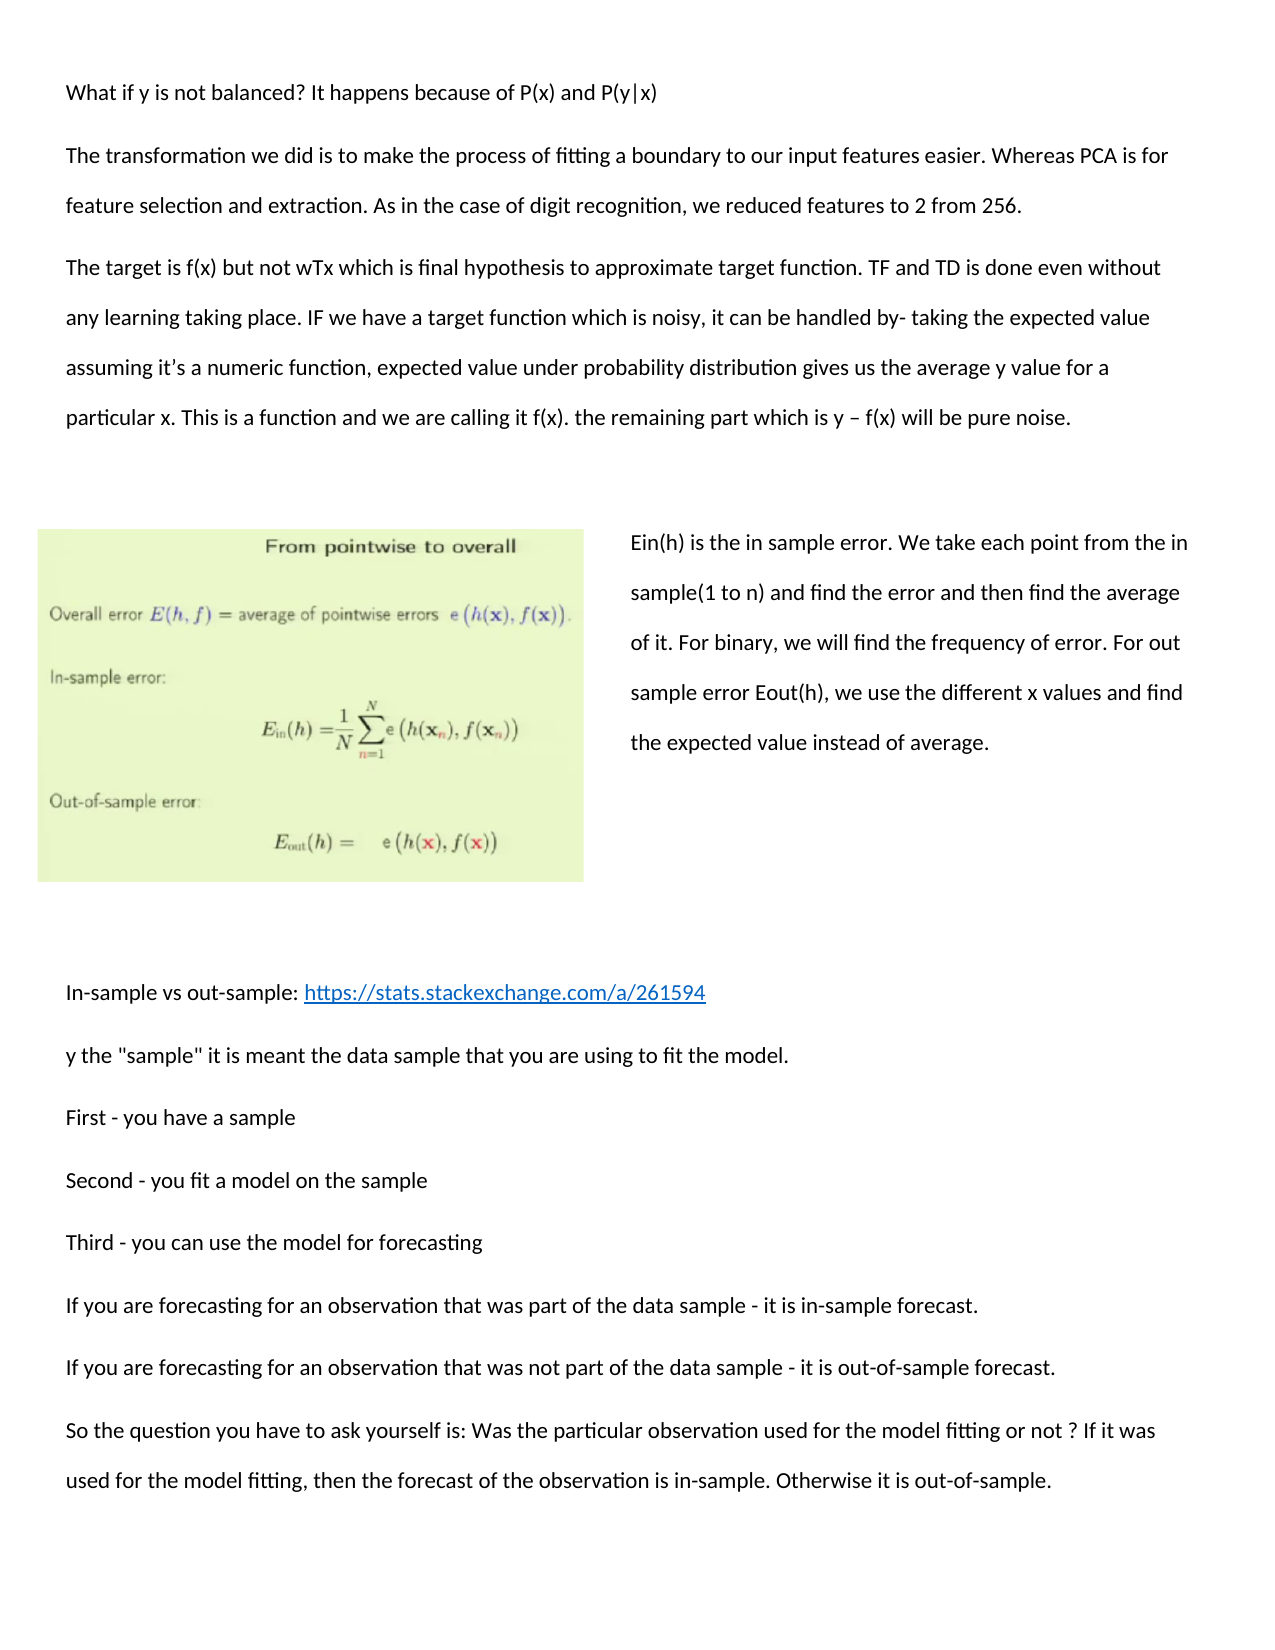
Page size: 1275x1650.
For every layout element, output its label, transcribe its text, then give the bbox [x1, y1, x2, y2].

text Third - you can use the model for forecasting [66, 1206, 1191, 1256]
text Second - you fit a model on the sample [66, 1144, 1191, 1194]
text In-sample vs out-sample: https://stats.stackexchange.com/a/261594 [66, 956, 1191, 1006]
text Ein(h) is the in sample error. We take each point from the in sample(1 to n) and find the error and then find the average of it. For binary, we will find the frequency of error. For out sample error Eout(h), we use the different x values and find the expected value instead of average. [66, 506, 1191, 756]
text The transformation we did is to make the process of fitting a boundary to our input features easier. Whereas PCA is for feature selection and extraction. As in the case of digit recognition, we reduced features to 2 from 256. [66, 119, 1191, 219]
text First - you have a sample [66, 1081, 1191, 1131]
text y the "sample" it is meant the data sample that you are using to fit the model. [66, 1019, 1191, 1069]
text If you are forecasting for an observation that was not part of the data sample - it is out-of-sample forecast. [66, 1331, 1191, 1381]
picture [37, 529, 584, 882]
text The target is f(x) but not wTx which is final hypothesis to approximate target function. TF and TD is done even without any learning taking place. IF we have a target function which is noisy, it can be handled by- taking the expected value assuming it’s a numeric function, expected value under probability distribution gives us the average y value for a particular x. This is a function and we are calling it f(x). the remaining part which is y – f(x) will be pure noise. [66, 231, 1191, 431]
text If you are forecasting for an observation that was part of the data sample - it is in-sample forecast. [66, 1269, 1191, 1319]
text What if y is not balanced? It happens because of P(x) and P(y|x) [66, 56, 1191, 106]
text So the question you have to ask yourself is: Was the particular observation used for the model fitting or not ? If it was used for the model fitting, then the forecast of the observation is in-sample. Otherwise it is out-of-sample. [66, 1394, 1191, 1494]
